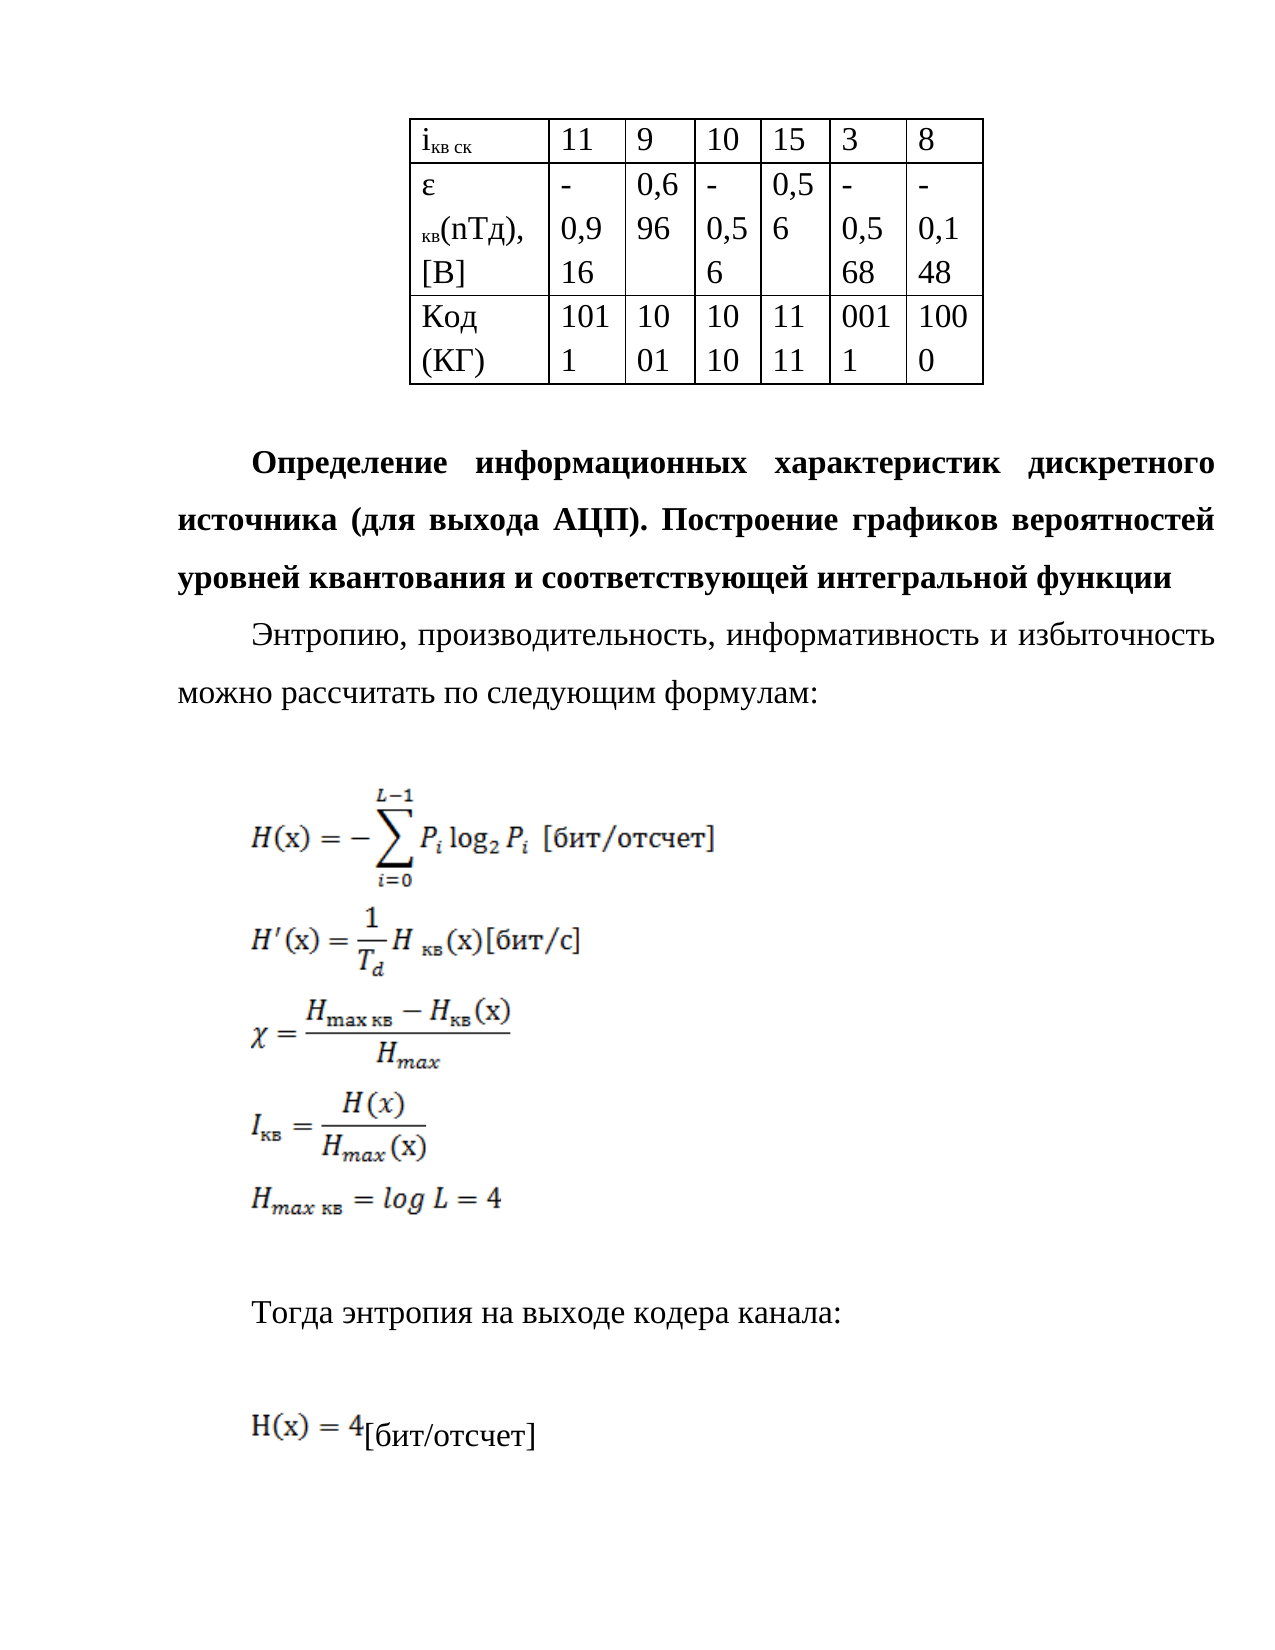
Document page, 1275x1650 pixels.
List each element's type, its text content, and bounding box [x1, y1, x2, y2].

picture [251, 1181, 502, 1221]
table_cell 0011 [831, 296, 906, 383]
table_cell εкв(nTд), [B] [411, 164, 548, 294]
table_cell 1111 [762, 296, 829, 383]
text Определение информационных характеристик дискретного источника (для выхода АЦП). Построение графиков вероятностей уровней квантования и соответствующей интегральной функции [177, 442, 1216, 595]
table_cell 1001 [626, 296, 694, 383]
text [бит/отсчет] [177, 1408, 1216, 1454]
table_cell -0,568 [831, 164, 906, 294]
picture [251, 1089, 427, 1168]
table_cell 1000 [907, 296, 982, 383]
table_cell 10 [696, 120, 760, 162]
table_cell 8 [907, 120, 982, 162]
table_cell 1011 [550, 296, 625, 383]
table_cell 9 [626, 120, 694, 162]
table_cell Код (КГ) [411, 296, 548, 383]
table_cell 0,56 [762, 164, 829, 294]
table_cell 3 [831, 120, 906, 162]
table_cell 1010 [696, 296, 760, 383]
table_cell -0,148 [907, 164, 982, 294]
text Тогда энтропия на выходе кодера канала: [177, 1293, 1216, 1331]
table_cell 11 [550, 120, 625, 162]
picture [251, 786, 714, 890]
table_cell 15 [762, 120, 829, 162]
text Энтропию, производительность, информативность и избыточность можно рассчитать по следующим формулам: [177, 614, 1216, 710]
picture [251, 1407, 364, 1447]
table_cell iкв ск [411, 120, 548, 162]
table_cell -0,56 [696, 164, 760, 294]
picture [251, 995, 511, 1075]
table_cell -0,916 [550, 164, 625, 294]
table_cell 0,696 [626, 164, 694, 294]
picture [251, 904, 580, 981]
